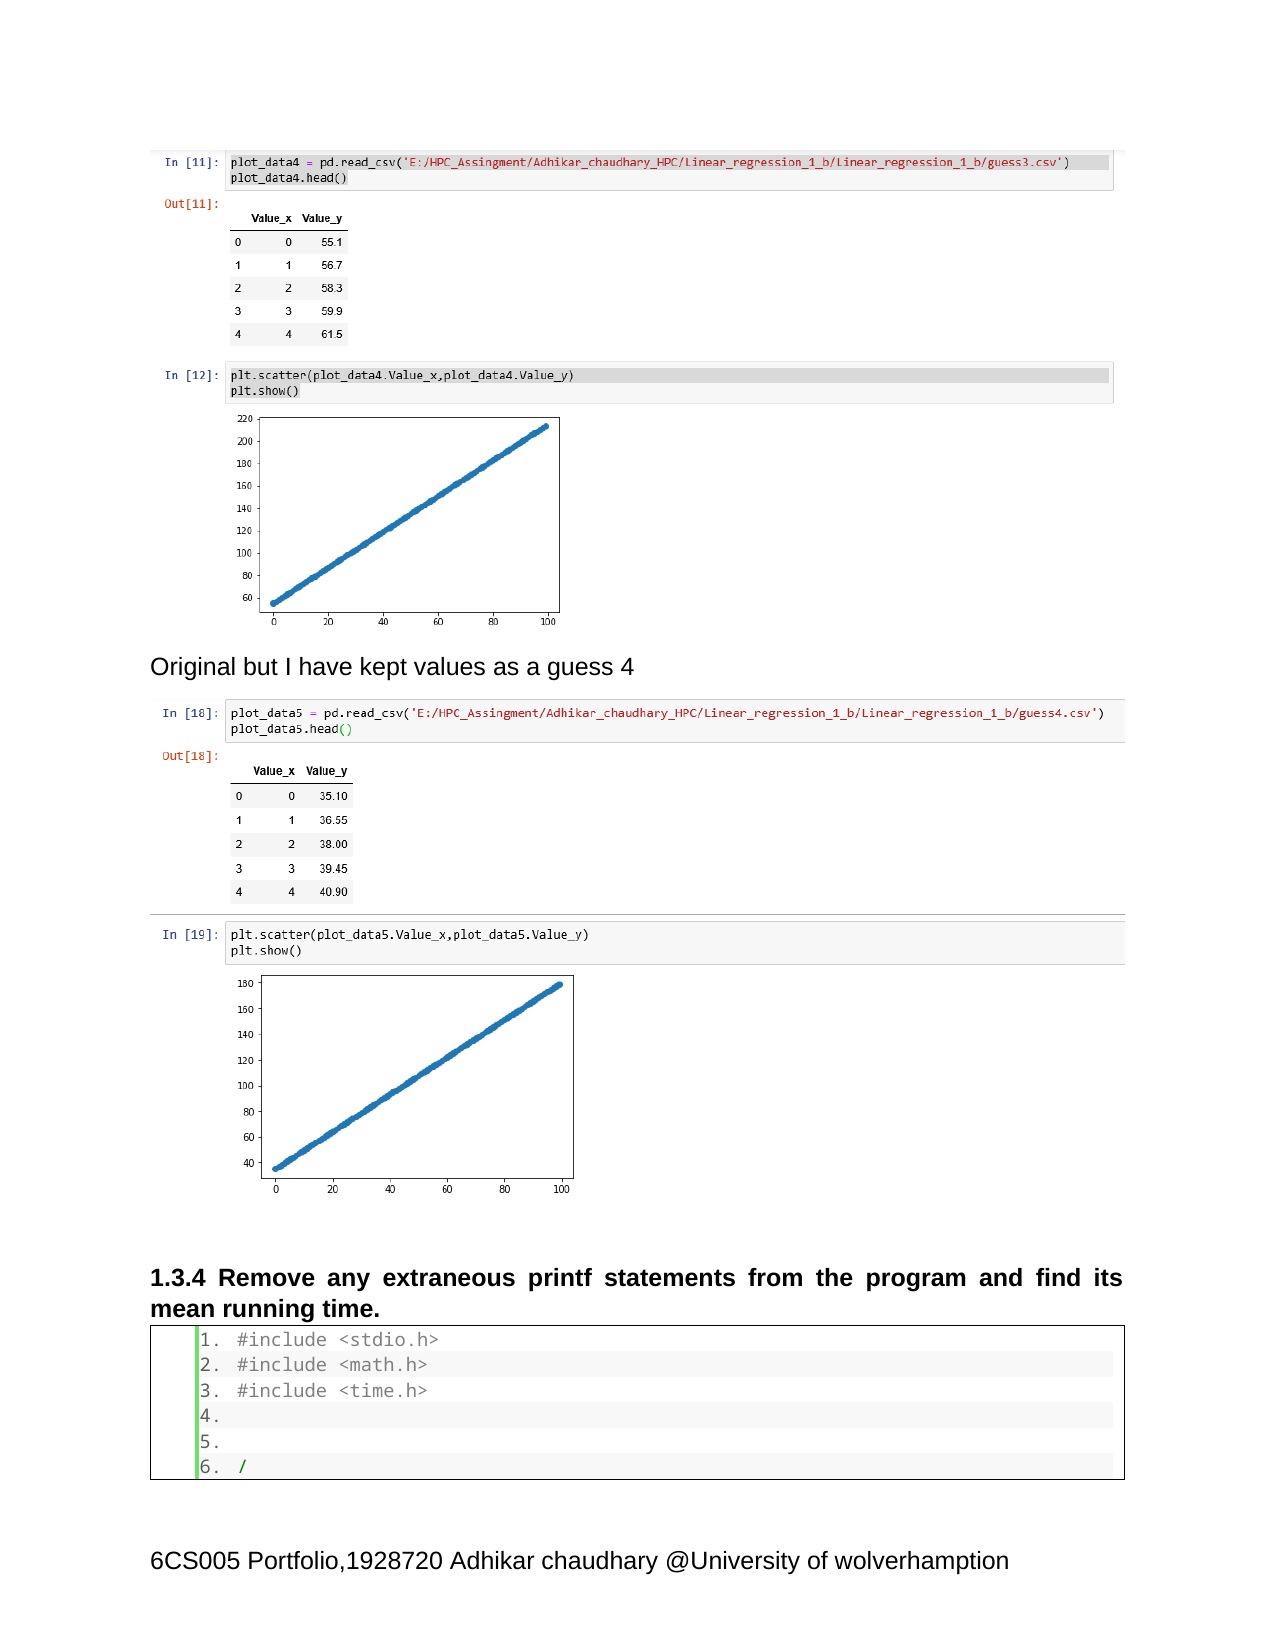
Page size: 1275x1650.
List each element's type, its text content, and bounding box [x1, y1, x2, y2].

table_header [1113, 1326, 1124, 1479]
picture [150, 150, 1125, 633]
subtitle 1.3.4 Remove any extraneous printf statements from the program and find its mean running time. [150, 1263, 1125, 1322]
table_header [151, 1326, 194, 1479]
picture [150, 699, 1125, 1196]
text Original but I have kept values as a guess 4 [150, 652, 1125, 681]
